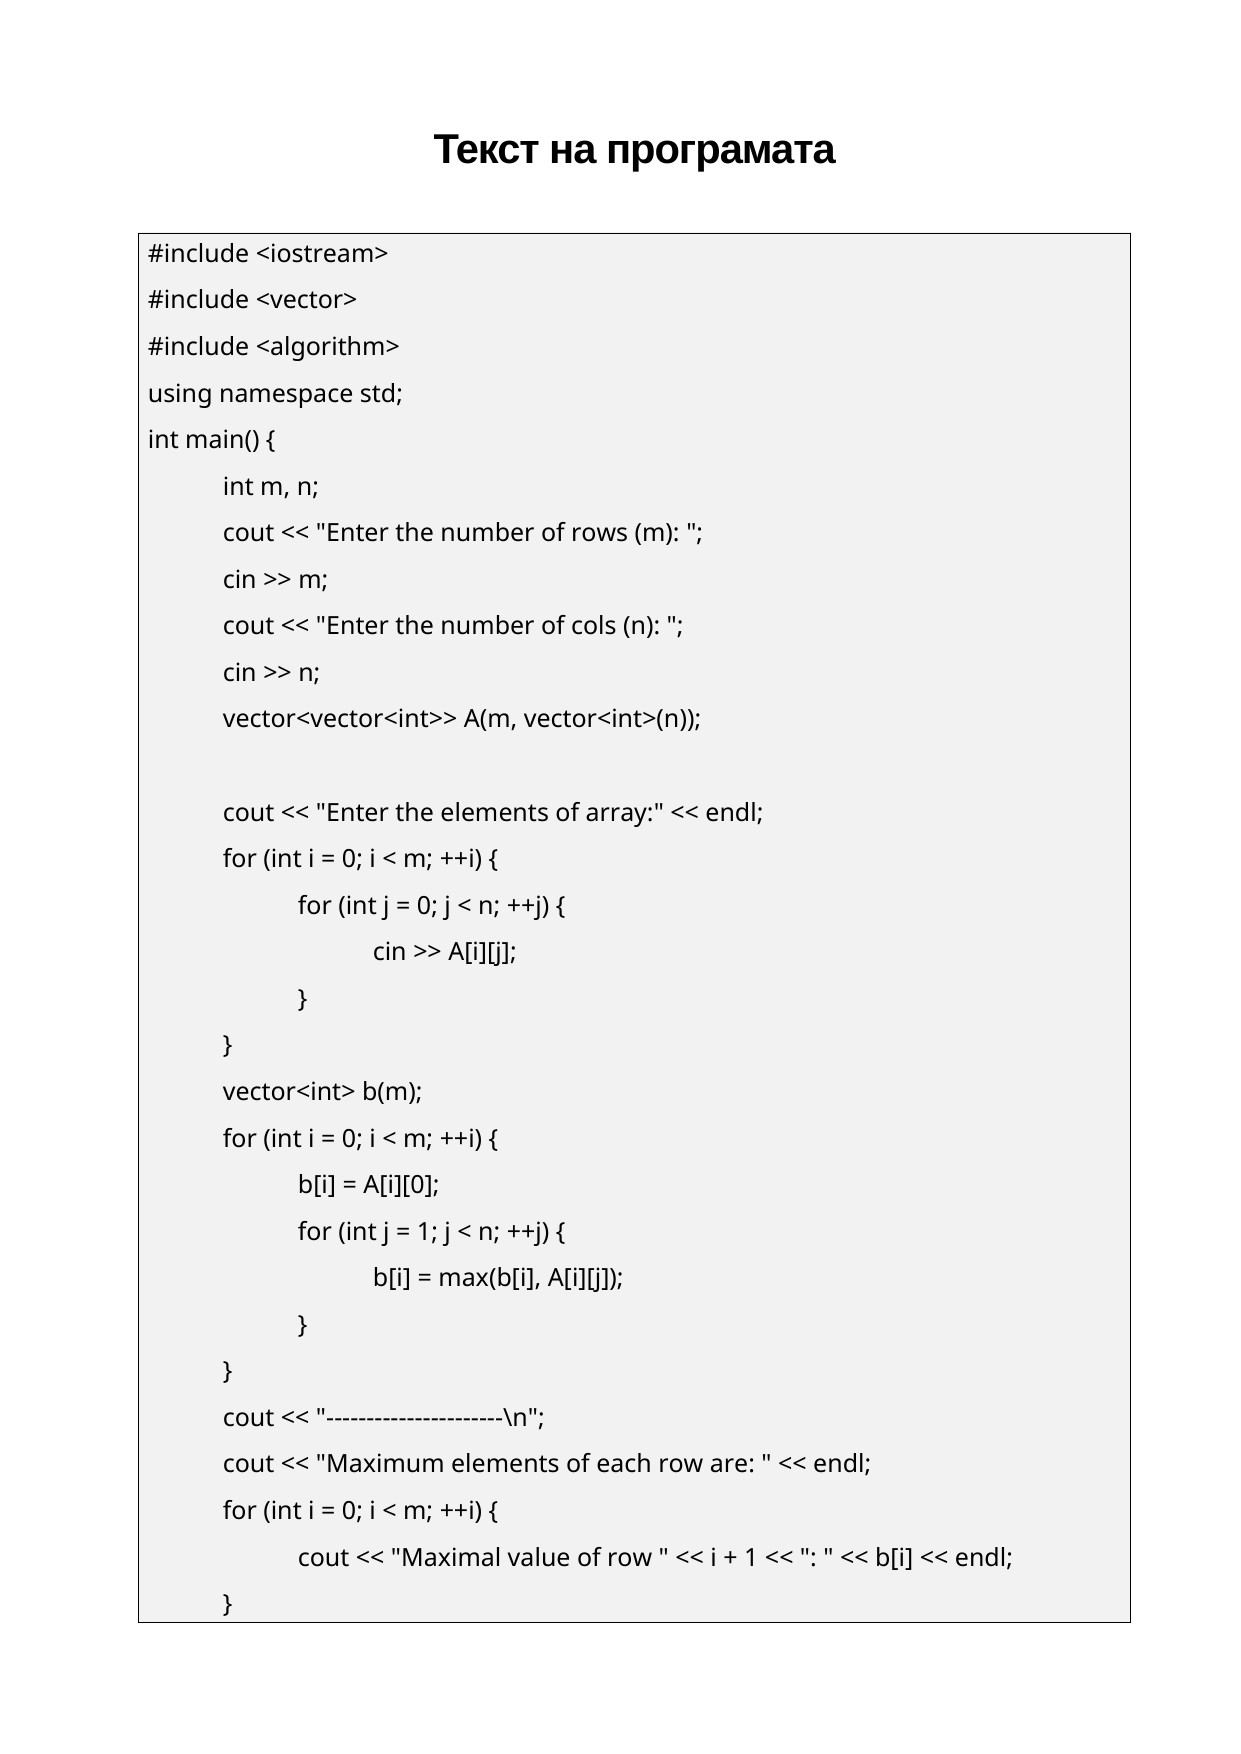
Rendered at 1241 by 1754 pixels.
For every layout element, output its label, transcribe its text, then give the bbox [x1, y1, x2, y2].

text } [139, 977, 1130, 1014]
text vector<int> b(m); [139, 1071, 1130, 1108]
text for (int j = 0; j < n; ++j) { [139, 884, 1130, 921]
text Текст на програмата [148, 124, 1122, 172]
text } [139, 1303, 1130, 1341]
text cout << "Maximal value of row " << i + 1 << ": " << b[i] << endl; [139, 1536, 1130, 1573]
text cout << "----------------------\n"; [139, 1396, 1130, 1434]
text cin >> A[i][j]; [139, 931, 1130, 968]
text b[i] = max(b[i], A[i][j]); [139, 1257, 1130, 1294]
text cin >> m; [139, 558, 1130, 596]
text int m, n; [139, 465, 1130, 502]
text } [139, 1024, 1130, 1061]
text #include <vector> [139, 279, 1130, 316]
text cout << "Enter the elements of array:" << endl; [139, 791, 1130, 828]
text cout << "Maximum elements of each row are: " << endl; [139, 1443, 1130, 1480]
text for (int i = 0; i < m; ++i) { [139, 1117, 1130, 1154]
text vector<vector<int>> A(m, vector<int>(n)); [139, 698, 1130, 735]
text cin >> n; [139, 651, 1130, 689]
text for (int i = 0; i < m; ++i) { [139, 838, 1130, 875]
text using namespace std; [139, 372, 1130, 409]
text #include <algorithm> [139, 326, 1130, 363]
text cout << "Enter the number of cols (n): "; [139, 605, 1130, 642]
text int main() { [139, 419, 1130, 456]
text b[i] = A[i][0]; [139, 1164, 1130, 1201]
text for (int j = 1; j < n; ++j) { [139, 1210, 1130, 1247]
text #include <iostream> [139, 234, 1130, 269]
text cout << "Enter the number of rows (m): "; [139, 512, 1130, 549]
text } [139, 1583, 1130, 1622]
text for (int i = 0; i < m; ++i) { [139, 1489, 1130, 1527]
text } [139, 1350, 1130, 1387]
